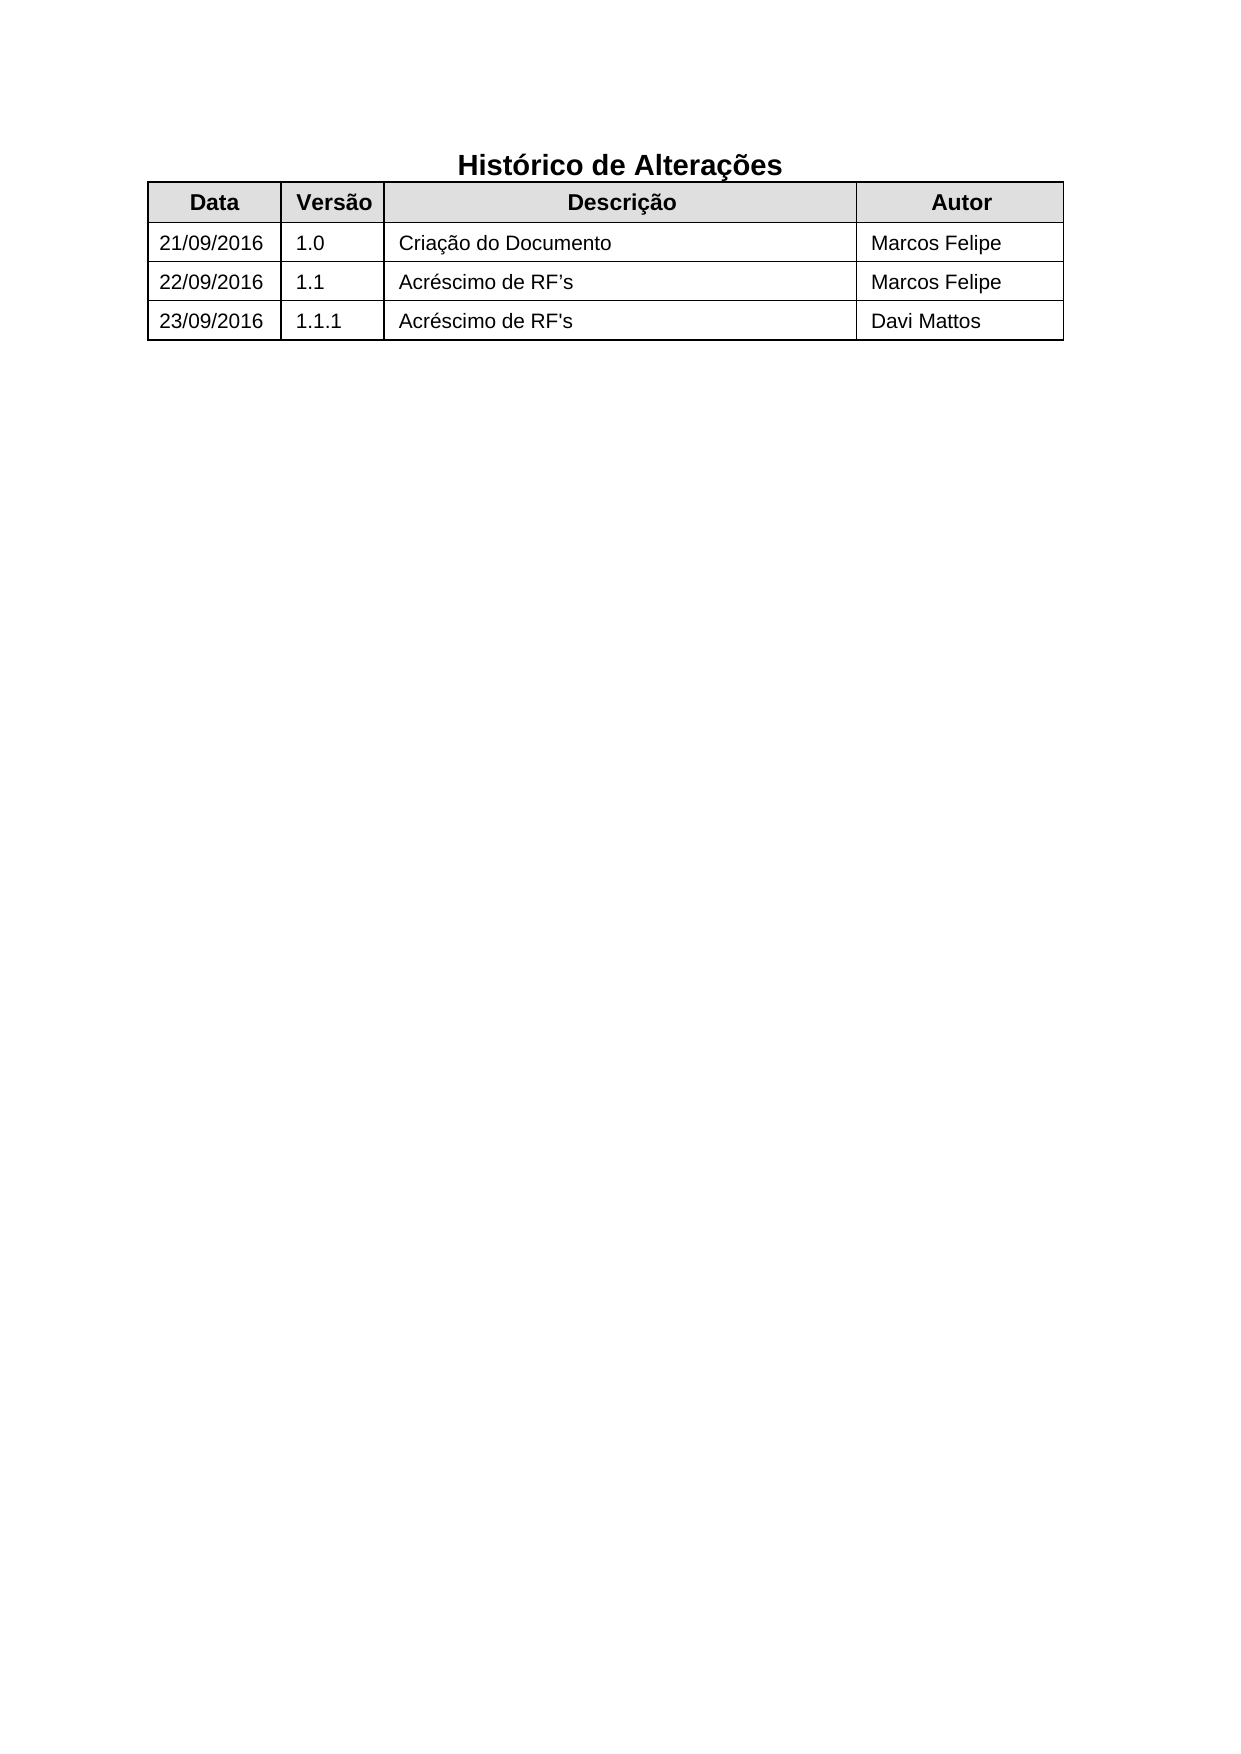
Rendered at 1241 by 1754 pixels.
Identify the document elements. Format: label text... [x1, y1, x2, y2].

table_cell 22/09/2016 [149, 262, 280, 300]
table_cell 1.0 [282, 223, 383, 261]
table_header Versão [282, 183, 383, 222]
table_cell Davi Mattos [857, 301, 1063, 339]
table_header Autor [857, 183, 1063, 222]
table_header Descrição [385, 183, 856, 222]
table_cell 21/09/2016 [149, 223, 280, 261]
table_header Data [149, 183, 280, 222]
table_cell Acréscimo de RF's [385, 301, 856, 339]
table_cell 1.1 [282, 262, 383, 300]
table_cell Marcos Felipe [857, 223, 1063, 261]
text Histórico de Alterações [148, 148, 1092, 181]
table_cell Acréscimo de RF’s [385, 262, 856, 300]
table_cell Criação do Documento [385, 223, 856, 261]
table_cell Marcos Felipe [857, 262, 1063, 300]
table_cell 23/09/2016 [149, 301, 280, 339]
table_cell 1.1.1 [282, 301, 383, 339]
